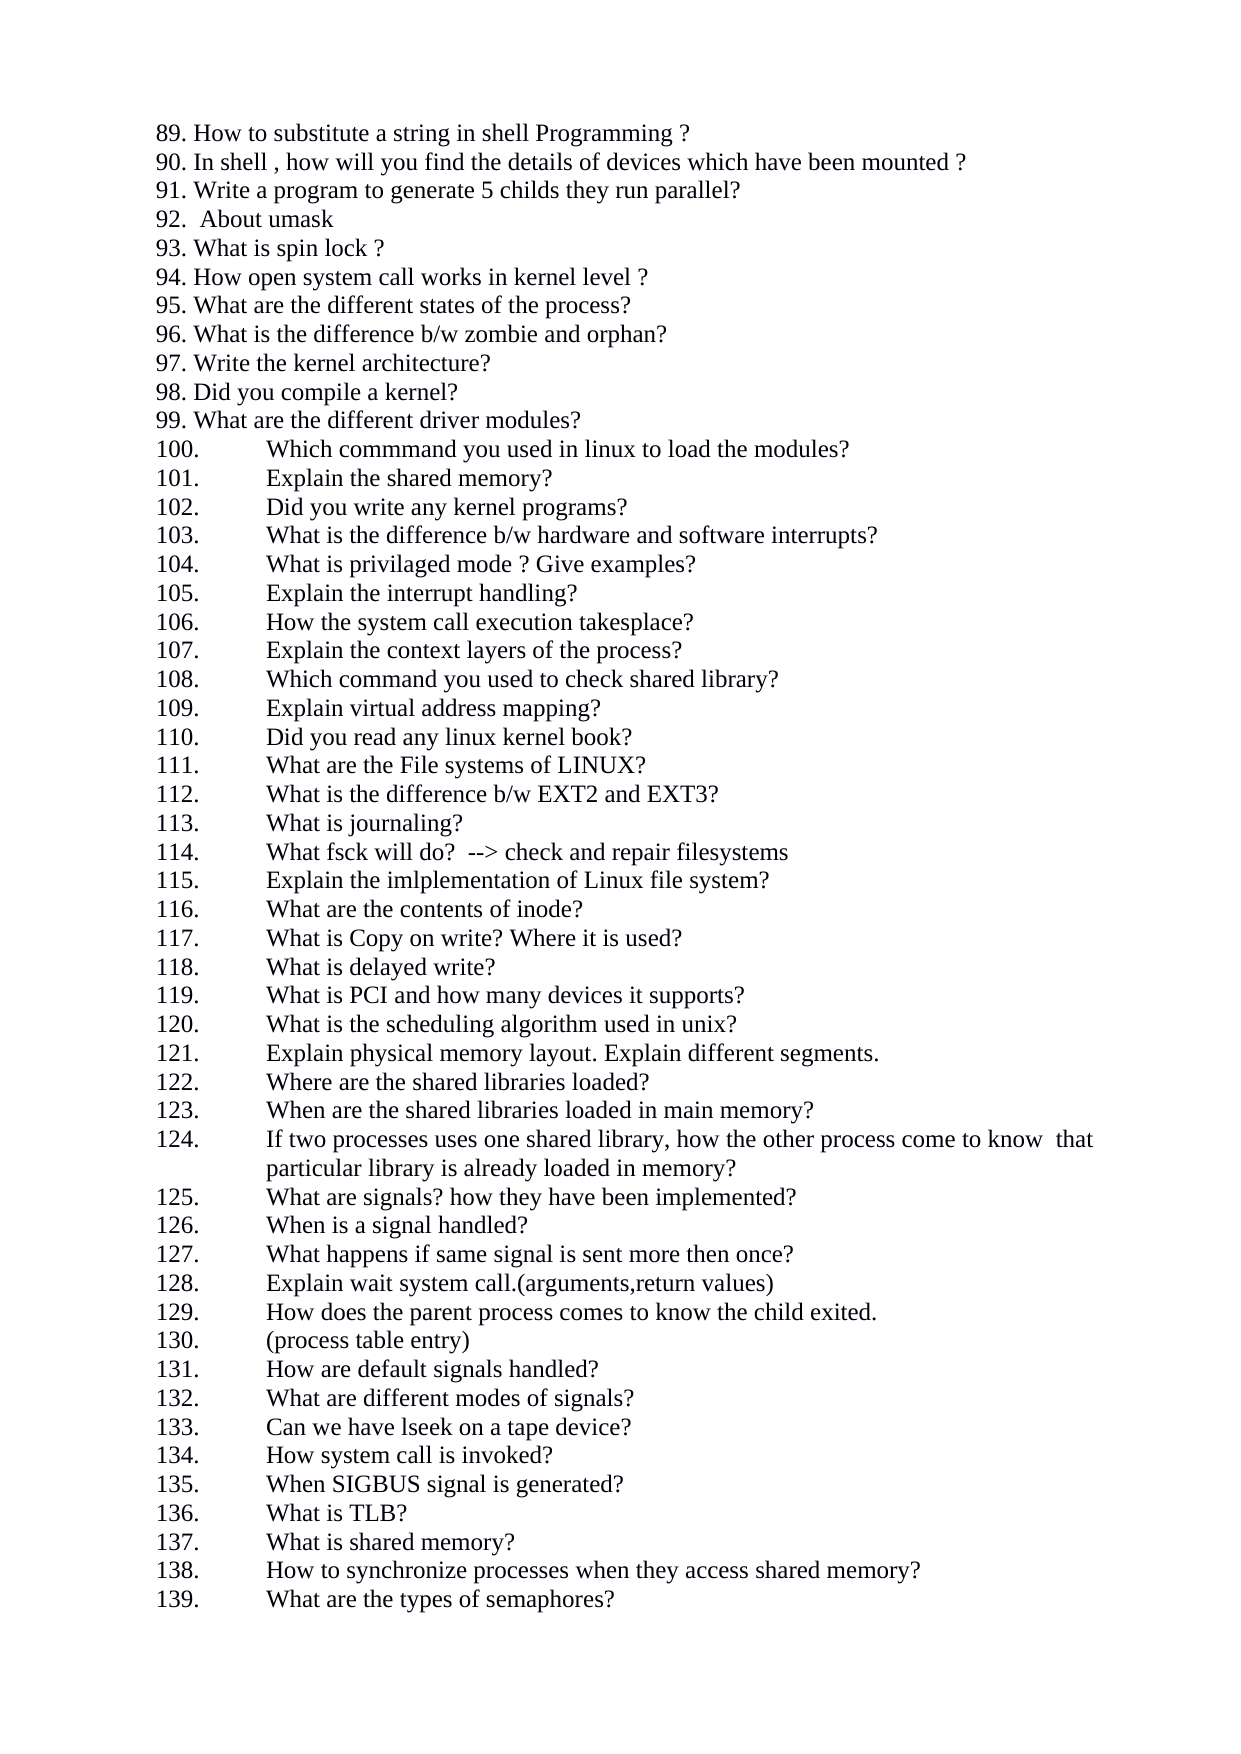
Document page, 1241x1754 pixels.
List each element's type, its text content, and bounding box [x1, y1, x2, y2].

list How are default signals handled? [156, 1354, 1122, 1383]
list Write a program to generate 5 childs they run parallel? [156, 176, 1122, 204]
list How open system call works in kernel level ? [156, 262, 1122, 291]
list What is shared memory? [156, 1527, 1122, 1556]
list When are the shared libraries loaded in main memory? [156, 1096, 1122, 1124]
list What is the difference b/w zombie and orphan? [156, 319, 1122, 348]
list Write the kernel architecture? [156, 348, 1122, 377]
list When SIGBUS signal is generated? [156, 1469, 1122, 1498]
list What are the different driver modules? [156, 406, 1122, 434]
list How to substitute a string in shell Programming ? [156, 118, 1122, 147]
list What is the difference b/w EXT2 and EXT3? [156, 779, 1122, 808]
list Explain virtual address mapping? [156, 693, 1122, 722]
list How to synchronize processes when they access shared memory? [156, 1556, 1122, 1584]
list What is delayed write? [156, 952, 1122, 981]
list What is the scheduling algorithm used in unix? [156, 1009, 1122, 1038]
list What is PCI and how many devices it supports? [156, 981, 1122, 1009]
list Did you read any linux kernel book? [156, 722, 1122, 751]
list Explain the shared memory? [156, 463, 1122, 492]
list Explain wait system call.(arguments,return values) [156, 1268, 1122, 1297]
list What is journaling? [156, 808, 1122, 837]
list What are the File systems of LINUX? [156, 751, 1122, 779]
list How does the parent process comes to know the child exited. [156, 1297, 1122, 1326]
list What is the difference b/w hardware and software interrupts? [156, 521, 1122, 549]
list What is Copy on write? Where it is used? [156, 923, 1122, 952]
list What are the different states of the process? [156, 291, 1122, 319]
list Where are the shared libraries loaded? [156, 1067, 1122, 1096]
list Explain the imlplementation of Linux file system? [156, 866, 1122, 894]
list What are the types of semaphores? [156, 1584, 1122, 1613]
list What fsck will do? --> check and repair filesystems [156, 837, 1122, 866]
list What are the contents of inode? [156, 894, 1122, 923]
list How system call is invoked? [156, 1441, 1122, 1469]
list If two processes uses one shared library, how the other process come to know that particular library is already loaded in memory? [156, 1124, 1122, 1182]
list Explain the interrupt handling? [156, 578, 1122, 607]
list What happens if same signal is sent more then once? [156, 1239, 1122, 1268]
list What are signals? how they have been implemented? [156, 1182, 1122, 1211]
list When is a signal handled? [156, 1211, 1122, 1239]
list Explain physical memory layout. Explain different segments. [156, 1038, 1122, 1067]
list (process table entry) [156, 1326, 1122, 1354]
list Can we have lseek on a tape device? [156, 1412, 1122, 1441]
list What is privilaged mode ? Give examples? [156, 549, 1122, 578]
list What is spin lock ? [156, 233, 1122, 262]
list Which command you used to check shared library? [156, 664, 1122, 693]
list Did you compile a kernel? [156, 377, 1122, 406]
list How the system call execution takesplace? [156, 607, 1122, 636]
list Explain the context layers of the process? [156, 636, 1122, 664]
list What is TLB? [156, 1498, 1122, 1527]
list In shell , how will you find the details of devices which have been mounted ? [156, 147, 1122, 176]
list What are different modes of signals? [156, 1383, 1122, 1412]
list Which commmand you used in linux to load the modules? [156, 434, 1122, 463]
list Did you write any kernel programs? [156, 492, 1122, 521]
list About umask [156, 204, 1122, 233]
